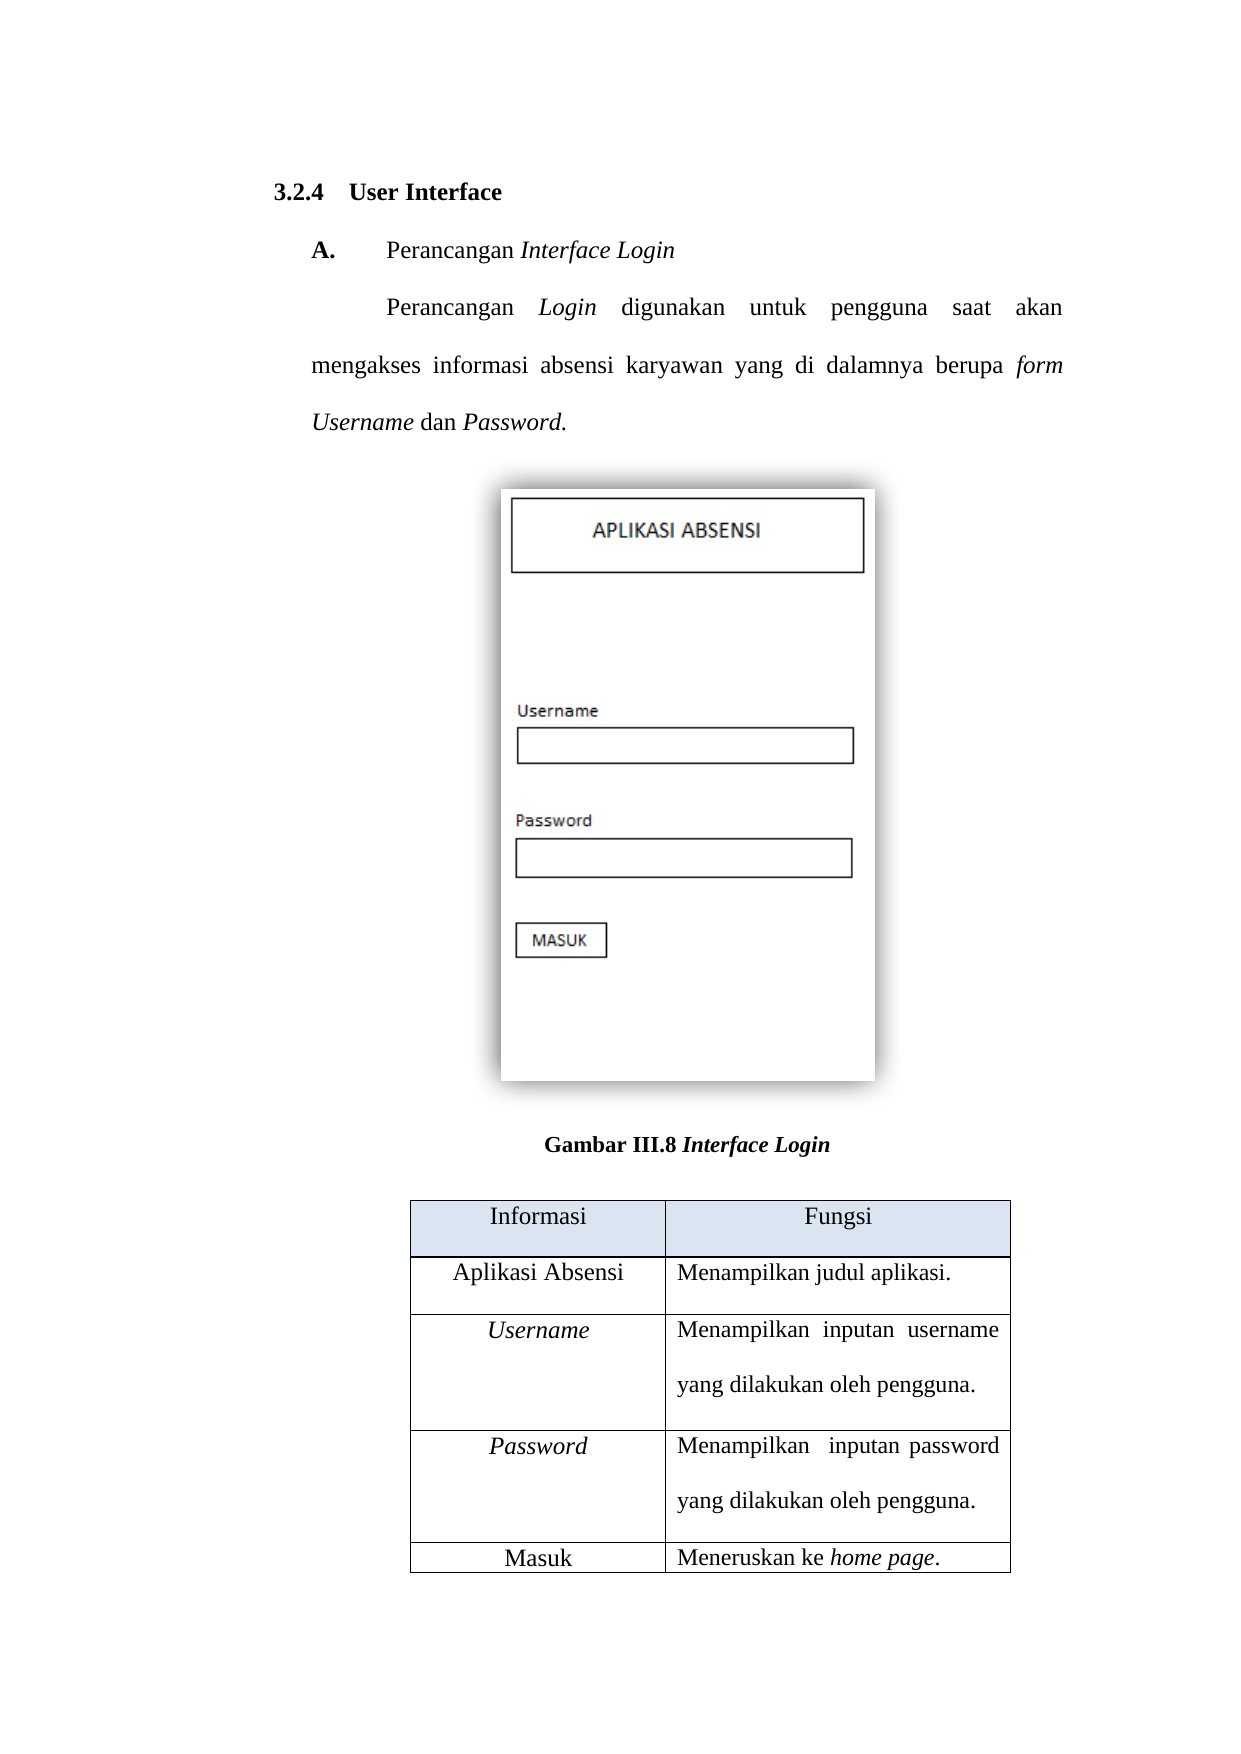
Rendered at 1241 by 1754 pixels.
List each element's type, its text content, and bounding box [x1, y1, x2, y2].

table_cell Aplikasi Absensi [411, 1258, 665, 1314]
table_header Informasi [411, 1201, 665, 1256]
list Perancangan Interface Login [274, 235, 1063, 263]
table_cell Menampilkan judul aplikasi. [666, 1258, 1010, 1314]
list User Interface [274, 177, 1063, 206]
table_cell Password [411, 1431, 665, 1542]
picture [501, 489, 875, 1081]
table_cell Menampilkan inputan password yang dilakukan oleh pengguna. [666, 1431, 1010, 1542]
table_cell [666, 1543, 1010, 1572]
table_cell Menampilkan inputan username yang dilakukan oleh pengguna. [666, 1315, 1010, 1430]
list Gambar III.8 Interface Login [274, 1131, 1063, 1157]
table_cell Masuk [411, 1543, 665, 1572]
table_header Fungsi [666, 1201, 1010, 1256]
table_cell Username [411, 1315, 665, 1430]
list Perancangan Login digunakan untuk pengguna saat akan mengakses informasi absensi karyawan yang di dalamnya berupa form Username dan Password. [311, 292, 1063, 436]
